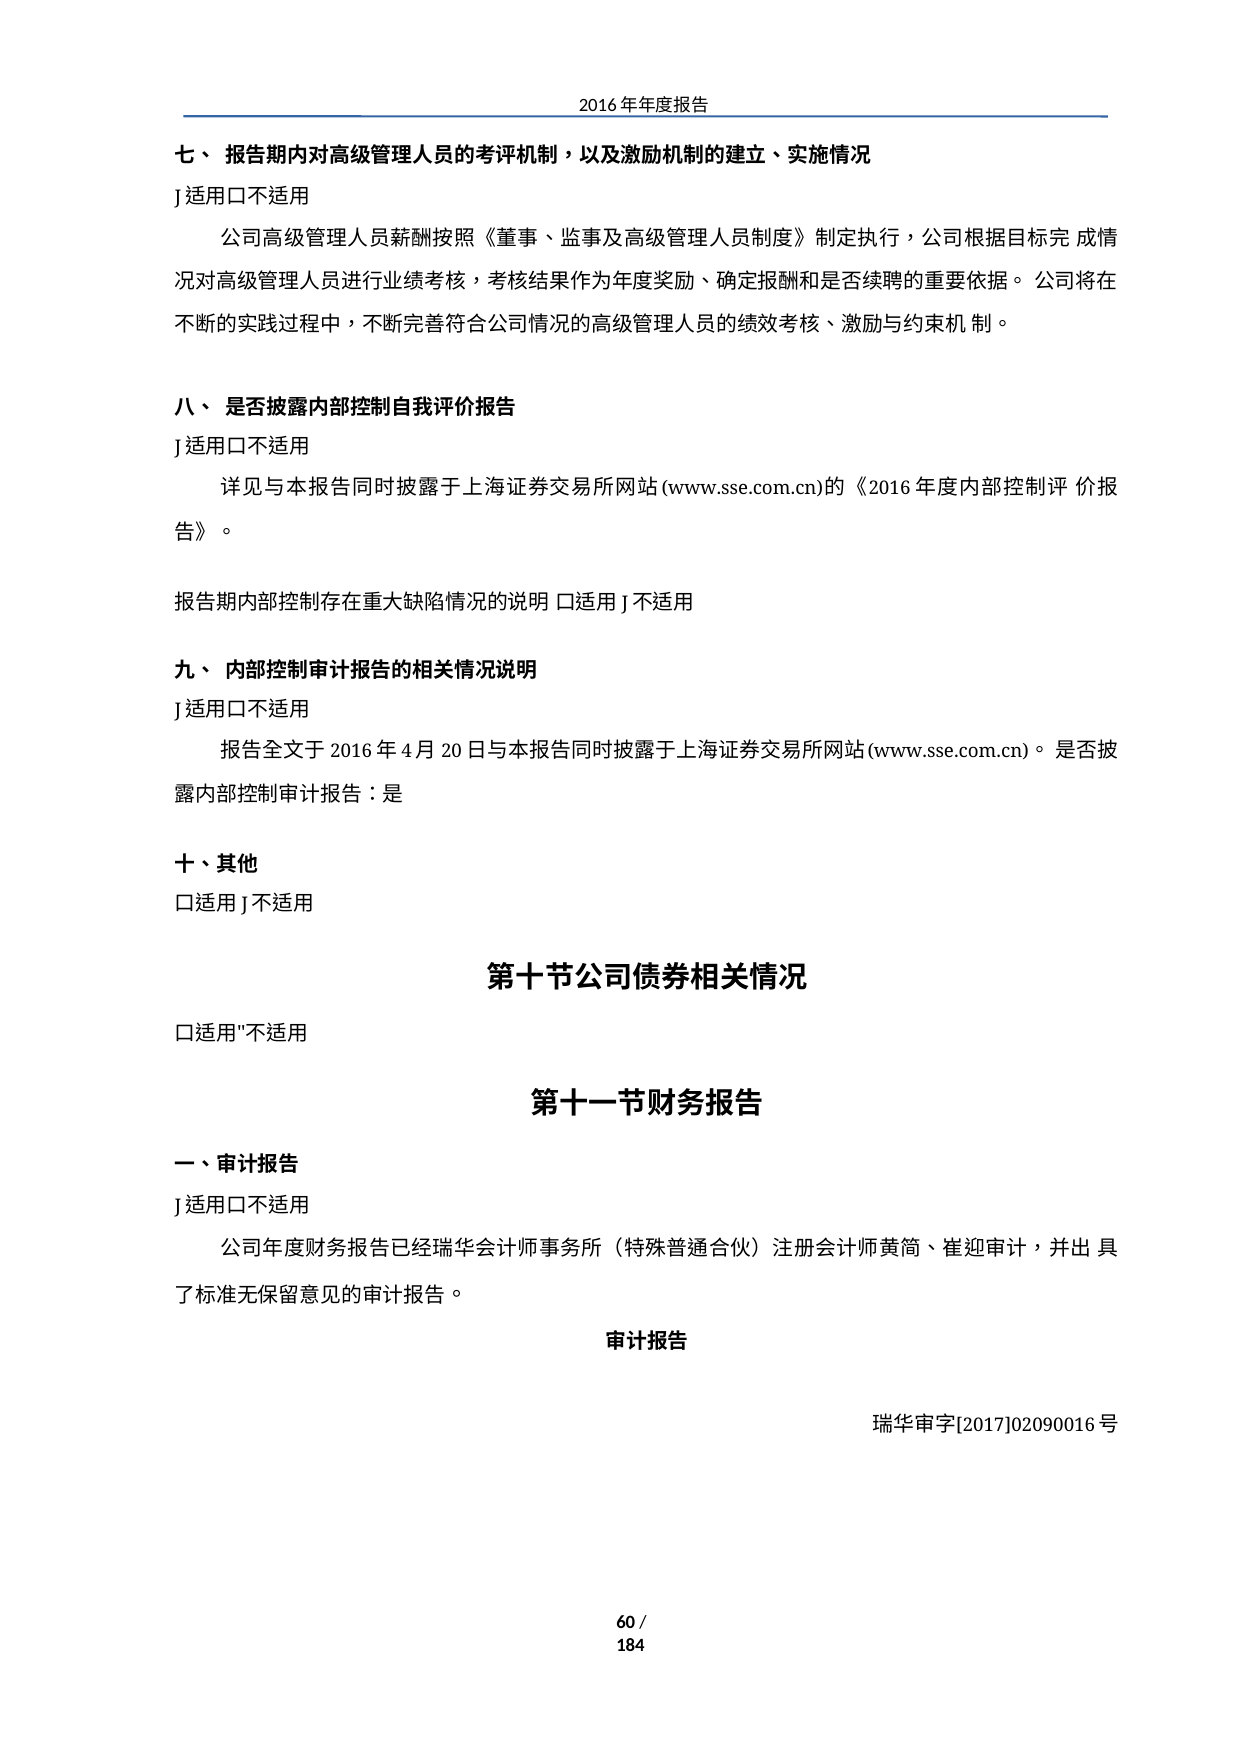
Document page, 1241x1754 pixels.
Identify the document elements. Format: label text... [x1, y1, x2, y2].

text J适用口不适用 [174, 1190, 1119, 1219]
text 十、其他 [174, 849, 1119, 878]
text 第十节公司债券相关情况 [174, 956, 1119, 996]
text 九、 内部控制审计报告的相关情况说明 [174, 655, 1119, 683]
text 八、 是否披露内部控制自我评价报告 [174, 392, 1119, 420]
text J适用口不适用 [174, 431, 1119, 459]
text 七、 报告期内对高级管理人员的考评机制，以及激励机制的建立、实施情况 [174, 141, 1119, 169]
text 公司高级管理人员薪酬按照《董事、监事及高级管理人员制度》制定执行，公司根据目标完 成情况对高级管理人员进行业绩考核，考核结果作为年度奖励、确定报酬和是否续聘的重要依据。 公司将在不断的实践过程中，不断完善符合公司情况的高级管理人员的绩效考核、激励与约束机 制。 [174, 212, 1119, 340]
text 口适用J不适用 [174, 888, 1119, 917]
text 第十一节财务报告 [174, 1083, 1119, 1122]
text 口适用"不适用 [174, 1007, 1119, 1049]
text J适用口不适用 [174, 694, 1119, 722]
text J适用口不适用 [174, 169, 1119, 212]
text 公司年度财务报告已经瑞华会计师事务所（特殊普通合伙）注册会计师黄简、崔迎审计，并出 具了标准无保留意见的审计报告。 [174, 1219, 1119, 1312]
text 详见与本报告同时披露于上海证券交易所网站(www.sse.com.cn)的《2016年度内部控制评 价报告》。 [174, 459, 1119, 548]
text 审计报告 [174, 1312, 1119, 1358]
text 报告期内部控制存在重大缺陷情况的说明 口适用J不适用 [174, 588, 1119, 615]
text 瑞华审字[2017]02090016号 [174, 1398, 1119, 1440]
text 一、审计报告 [174, 1149, 1119, 1178]
text 报告全文于2016年4月20日与本报告同时披露于上海证券交易所网站(www.sse.com.cn)。 是否披露内部控制审计报告：是 [174, 722, 1119, 810]
